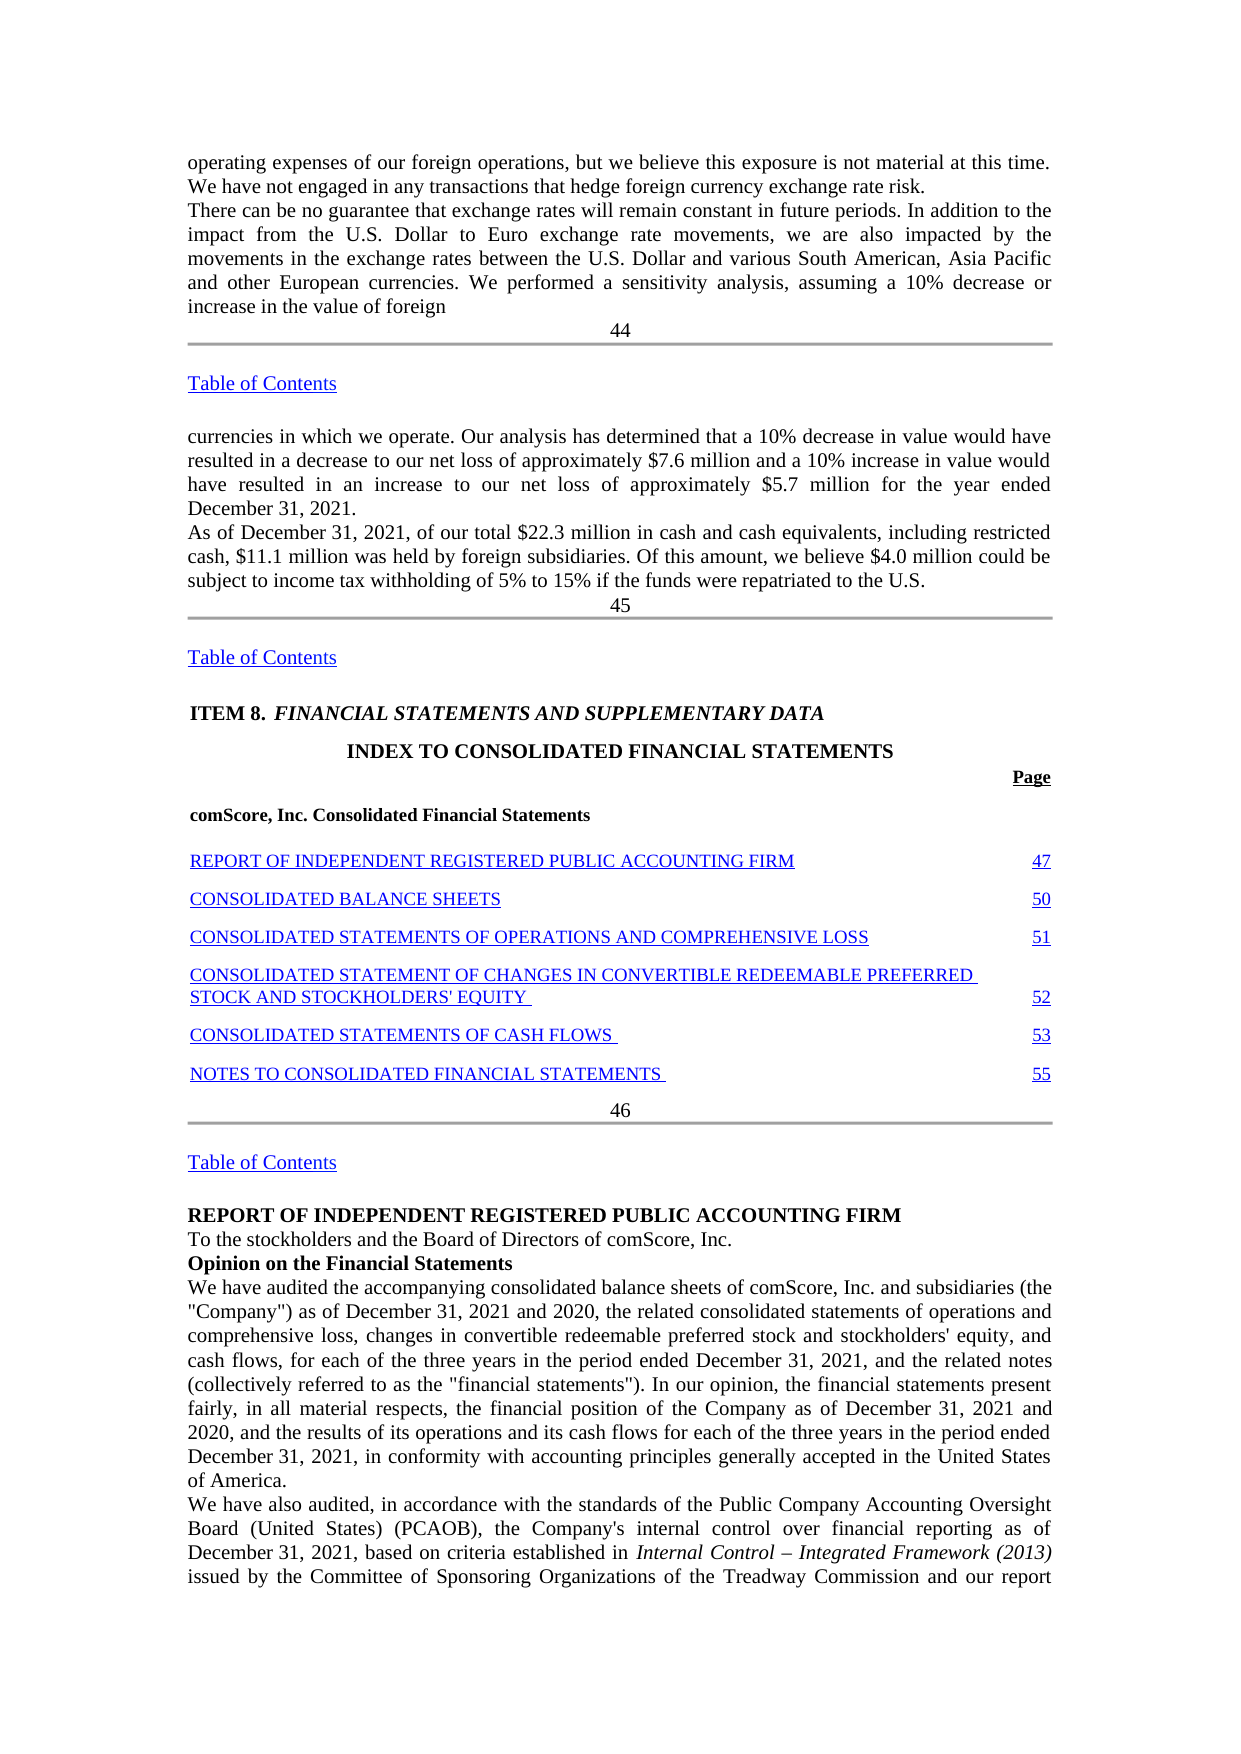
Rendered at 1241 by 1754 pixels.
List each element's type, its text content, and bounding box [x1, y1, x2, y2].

text REPORT OF INDEPENDENT REGISTERED PUBLIC ACCOUNTING FIRM [187, 1203, 1053, 1227]
text Table of Contents [187, 1150, 1053, 1174]
text INDEX TO CONSOLIDATED FINANCIAL STATEMENTS [187, 739, 1053, 763]
text To the stockholders and the Board of Directors of comScore, Inc. [187, 1227, 1053, 1251]
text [187, 1492, 1053, 1588]
text As of December 31, 2021, of our total $22.3 million in cash and cash equivalents, including restricted cash, $11.1 million was held by foreign subsidiaries. Of this amount, we believe $4.0 million could be subject to income tax withholding of 5% to 15% if the funds were repatriated to the U.S. [187, 520, 1053, 592]
text 46 [187, 1097, 1053, 1121]
text We have audited the accompanying consolidated balance sheets of comScore, Inc. and subsidiaries (the "Company") as of December 31, 2021 and 2020, the related consolidated statements of operations and comprehensive loss, changes in convertible redeemable preferred stock and stockholders' equity, and cash flows, for each of the three years in the period ended December 31, 2021, and the related notes (collectively referred to as the "financial statements"). In our opinion, the financial statements present fairly, in all material respects, the financial position of the Company as of December 31, 2021 and 2020, and the results of its operations and its cash flows for each of the three years in the period ended December 31, 2021, in conformity with accounting principles generally accepted in the United States of America. [187, 1275, 1053, 1492]
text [187, 150, 1053, 198]
text Opinion on the Financial Statements [187, 1251, 1053, 1275]
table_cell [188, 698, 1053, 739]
text Table of Contents [187, 645, 1053, 669]
text Table of Contents [187, 371, 1053, 395]
text 45 [187, 592, 1053, 616]
text There can be no guarantee that exchange rates will remain constant in future periods. In addition to the impact from the U.S. Dollar to Euro exchange rate movements, we are also impacted by the movements in the exchange rates between the U.S. Dollar and various South American, Asia Pacific and other European currencies. We performed a sensitivity analysis, assuming a 10% decrease or increase in the value of foreign [187, 198, 1053, 318]
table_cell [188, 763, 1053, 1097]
text currencies in which we operate. Our analysis has determined that a 10% decrease in value would have resulted in a decrease to our net loss of approximately $7.6 million and a 10% increase in value would have resulted in an increase to our net loss of approximately $5.7 million for the year ended December 31, 2021. [187, 424, 1053, 520]
text 44 [187, 318, 1053, 342]
